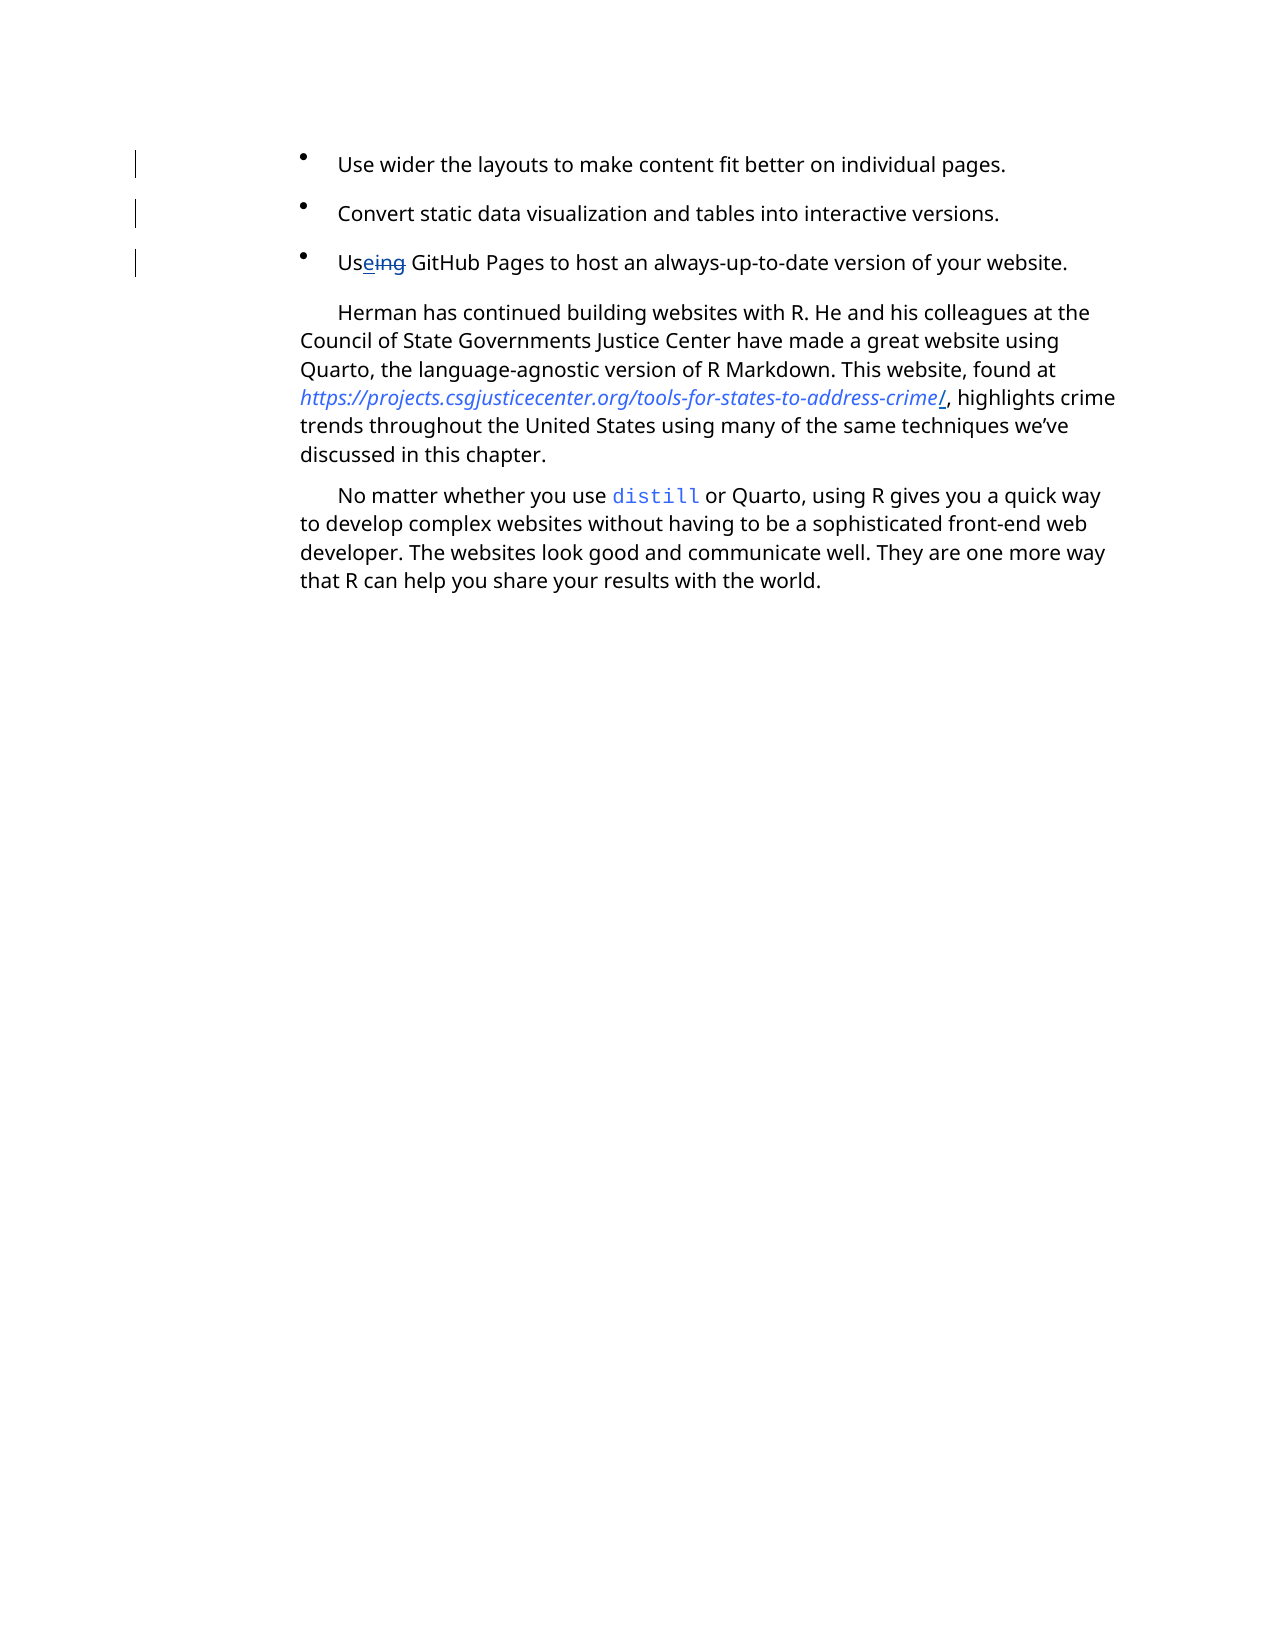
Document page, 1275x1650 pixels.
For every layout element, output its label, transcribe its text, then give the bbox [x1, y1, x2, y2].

text Herman has continued building websites with R. He and his colleagues at the Council of State Governments Justice Center have made a great website using Quarto, the language-agnostic version of R Markdown. This website, found at https://projects.csgjusticecenter.org/tools-for-states-to-address-crime/, highlights crime trends throughout the United States using many of the same techniques we’ve discussed in this chapter. [300, 298, 1125, 468]
list Convert static data visualization and tables into interactive versions. [300, 199, 1125, 228]
list Use wider the layouts to make content fit better on individual pages. [300, 150, 1125, 178]
list Us GitHub Pages to host an always-up-to-date version of your website. [300, 248, 1125, 277]
text No matter whether you use distill or Quarto, using R gives you a quick way to develop complex websites without having to be a sophisticated front-end web developer. The websites look good and communicate well. They are one more way that R can help you share your results with the world. [300, 481, 1125, 595]
